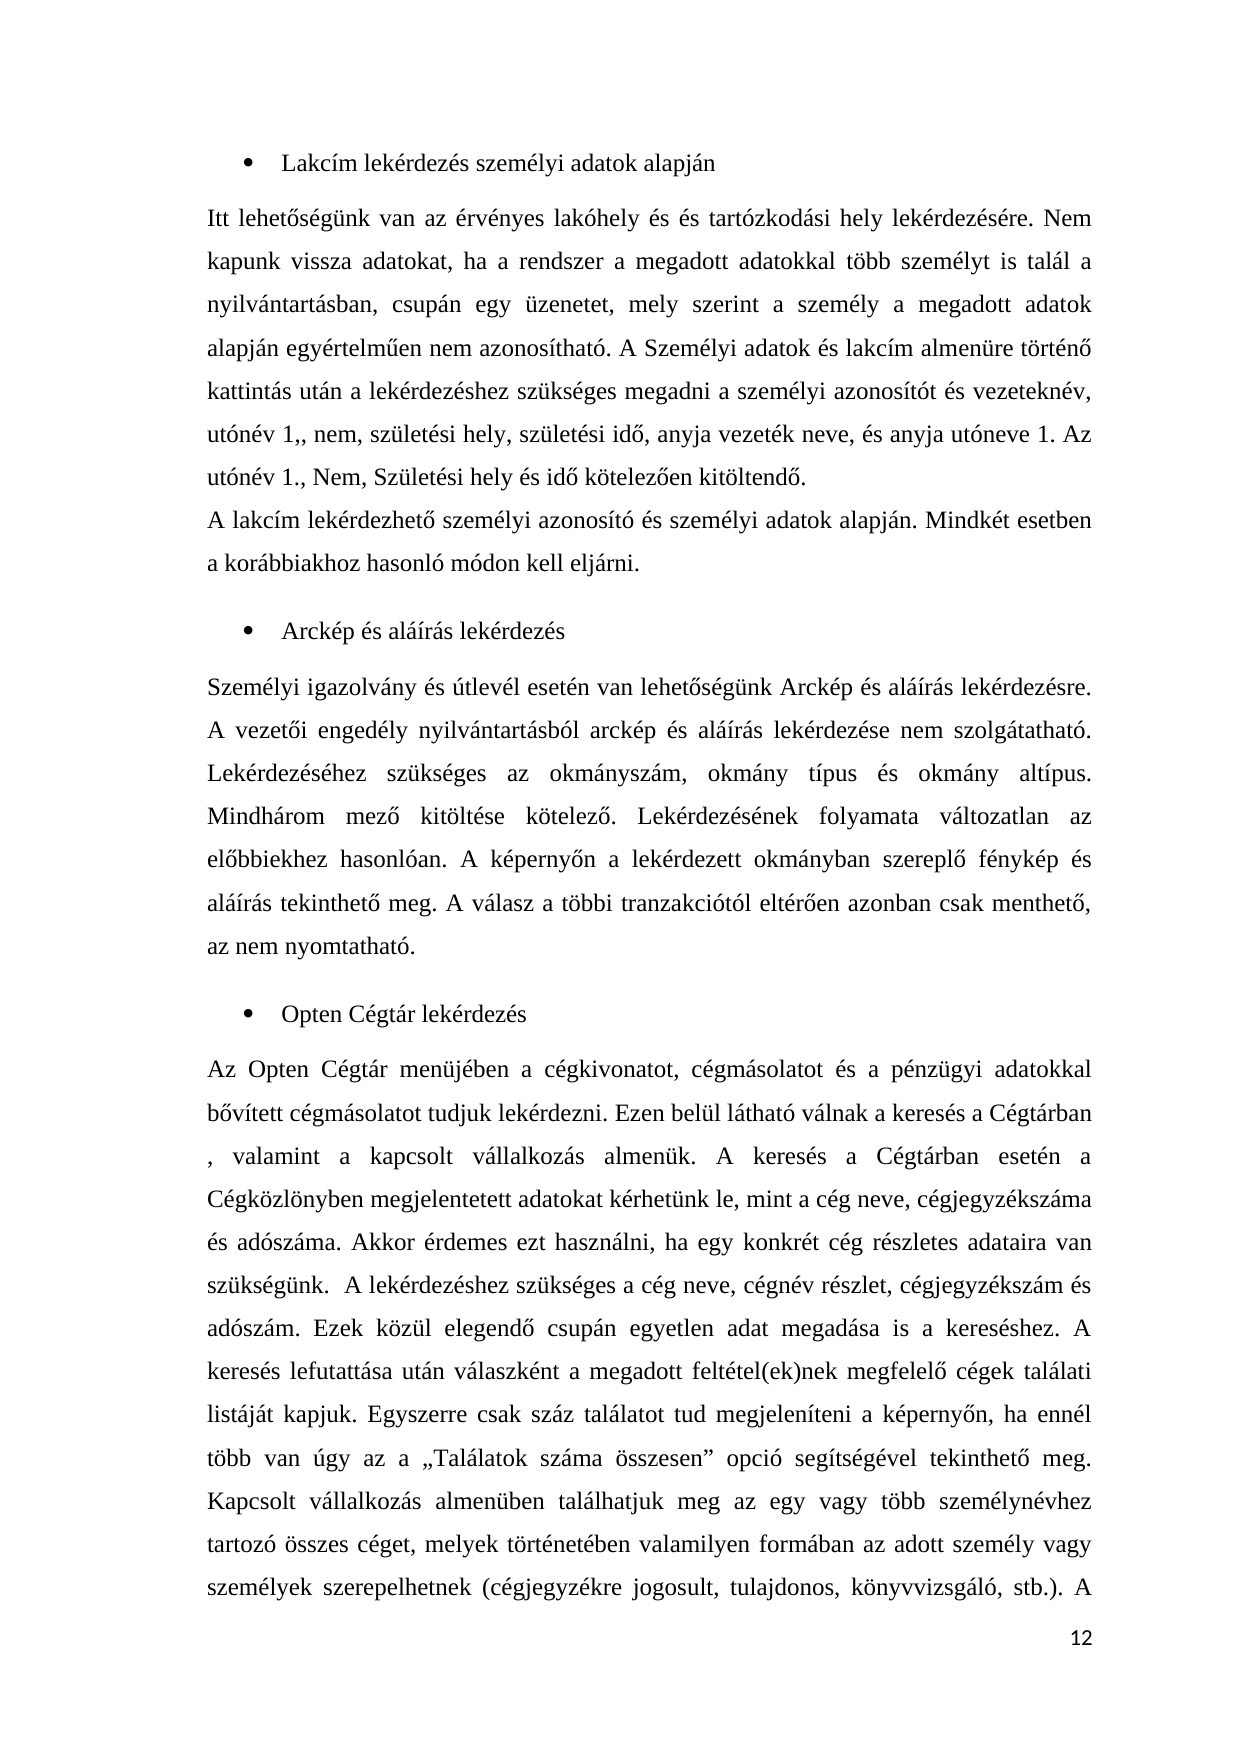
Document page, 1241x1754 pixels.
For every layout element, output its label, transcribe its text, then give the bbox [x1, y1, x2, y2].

text Itt lehetőségünk van az érvényes lakóhely és és tartózkodási hely lekérdezésére. Nem kapunk vissza adatokat, ha a rendszer a megadott adatokkal több személyt is talál a nyilvántartásban, csupán egy üzenetet, mely szerint a személy a megadott adatok alapján egyértelműen nem azonosítható. A Személyi adatok és lakcím almenüre történő kattintás után a lekérdezéshez szükséges megadni a személyi azonosítót és vezeteknév, utónév 1,, nem, születési hely, születési idő, anyja vezeték neve, és anyja utóneve 1. Az utónév 1., Nem, Születési hely és idő kötelezően kitöltendő. [207, 203, 1092, 491]
list Arckép és aláírás lekérdezés [244, 616, 1092, 645]
list Opten Cégtár lekérdezés [244, 999, 1092, 1028]
list Lakcím lekérdezés személyi adatok alapján [244, 148, 1092, 176]
text Személyi igazolvány és útlevél esetén van lehetőségünk Arckép és aláírás lekérdezésre. A vezetői engedély nyilvántartásból arckép és aláírás lekérdezése nem szolgátatható. Lekérdezéséhez szükséges az okmányszám, okmány típus és okmány altípus. Mindhárom mező kitöltése kötelező. Lekérdezésének folyamata változatlan az előbbiekhez hasonlóan. A képernyőn a lekérdezett okmányban szereplő fénykép és aláírás tekinthető meg. A válasz a többi tranzakciótól eltérően azonban csak menthető, az nem nyomtatható. [207, 672, 1092, 959]
text A lakcím lekérdezhető személyi azonosító és személyi adatok alapján. Mindkét esetben a korábbiakhoz hasonló módon kell eljárni. [207, 505, 1092, 577]
